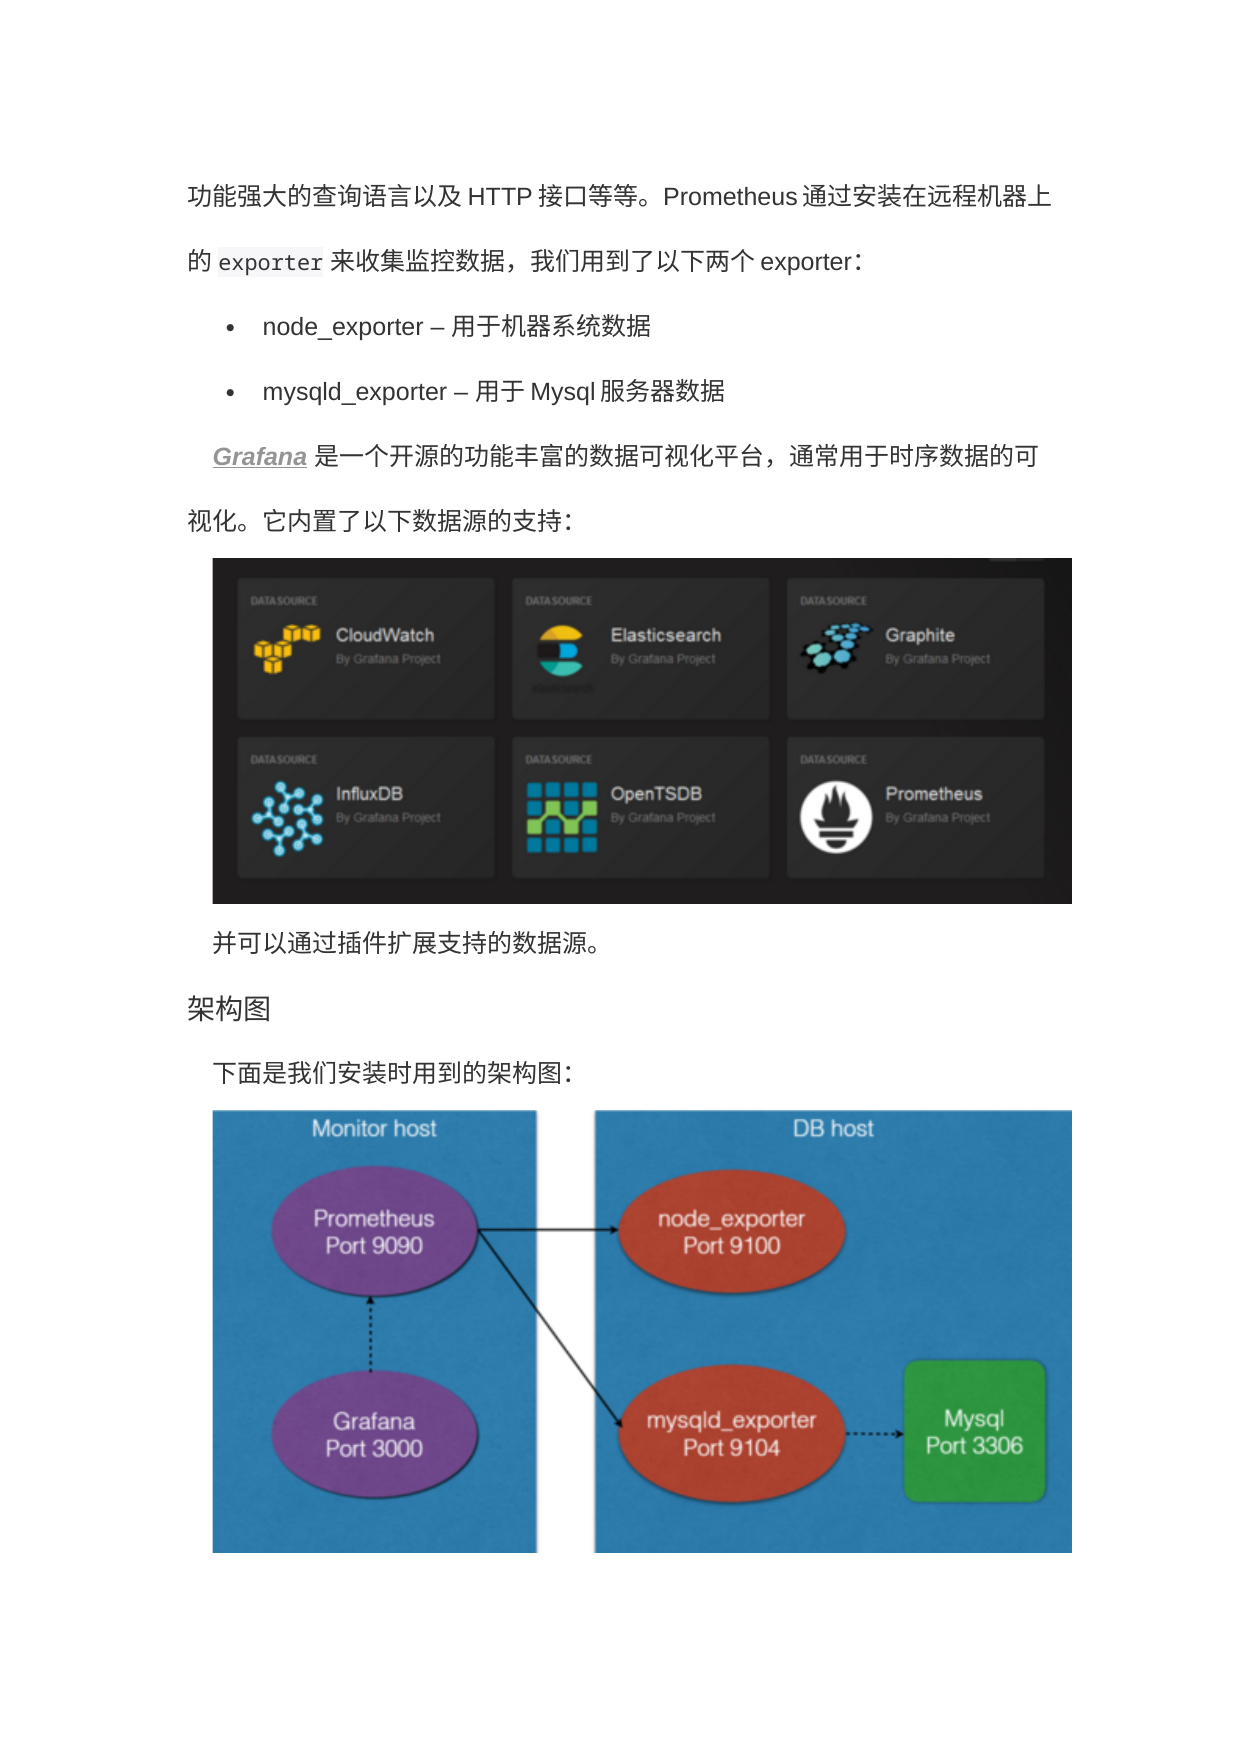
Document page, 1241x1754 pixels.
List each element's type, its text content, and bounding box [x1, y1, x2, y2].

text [187, 162, 1053, 292]
picture [212, 558, 1072, 904]
list node_exporter – 用于机器系统数据 [227, 292, 1053, 357]
text 并可以通过插件扩展支持的数据源。 [187, 909, 1053, 974]
list mysqld_exporter – 用于Mysql服务器数据 [227, 357, 1053, 422]
picture [212, 1110, 1072, 1553]
text 架构图 [187, 974, 1053, 1039]
text 下面是我们安装时用到的架构图： [187, 1039, 1053, 1104]
text Grafana 是一个开源的功能丰富的数据可视化平台，通常用于时序数据的可视化。它内置了以下数据源的支持： [187, 422, 1053, 552]
